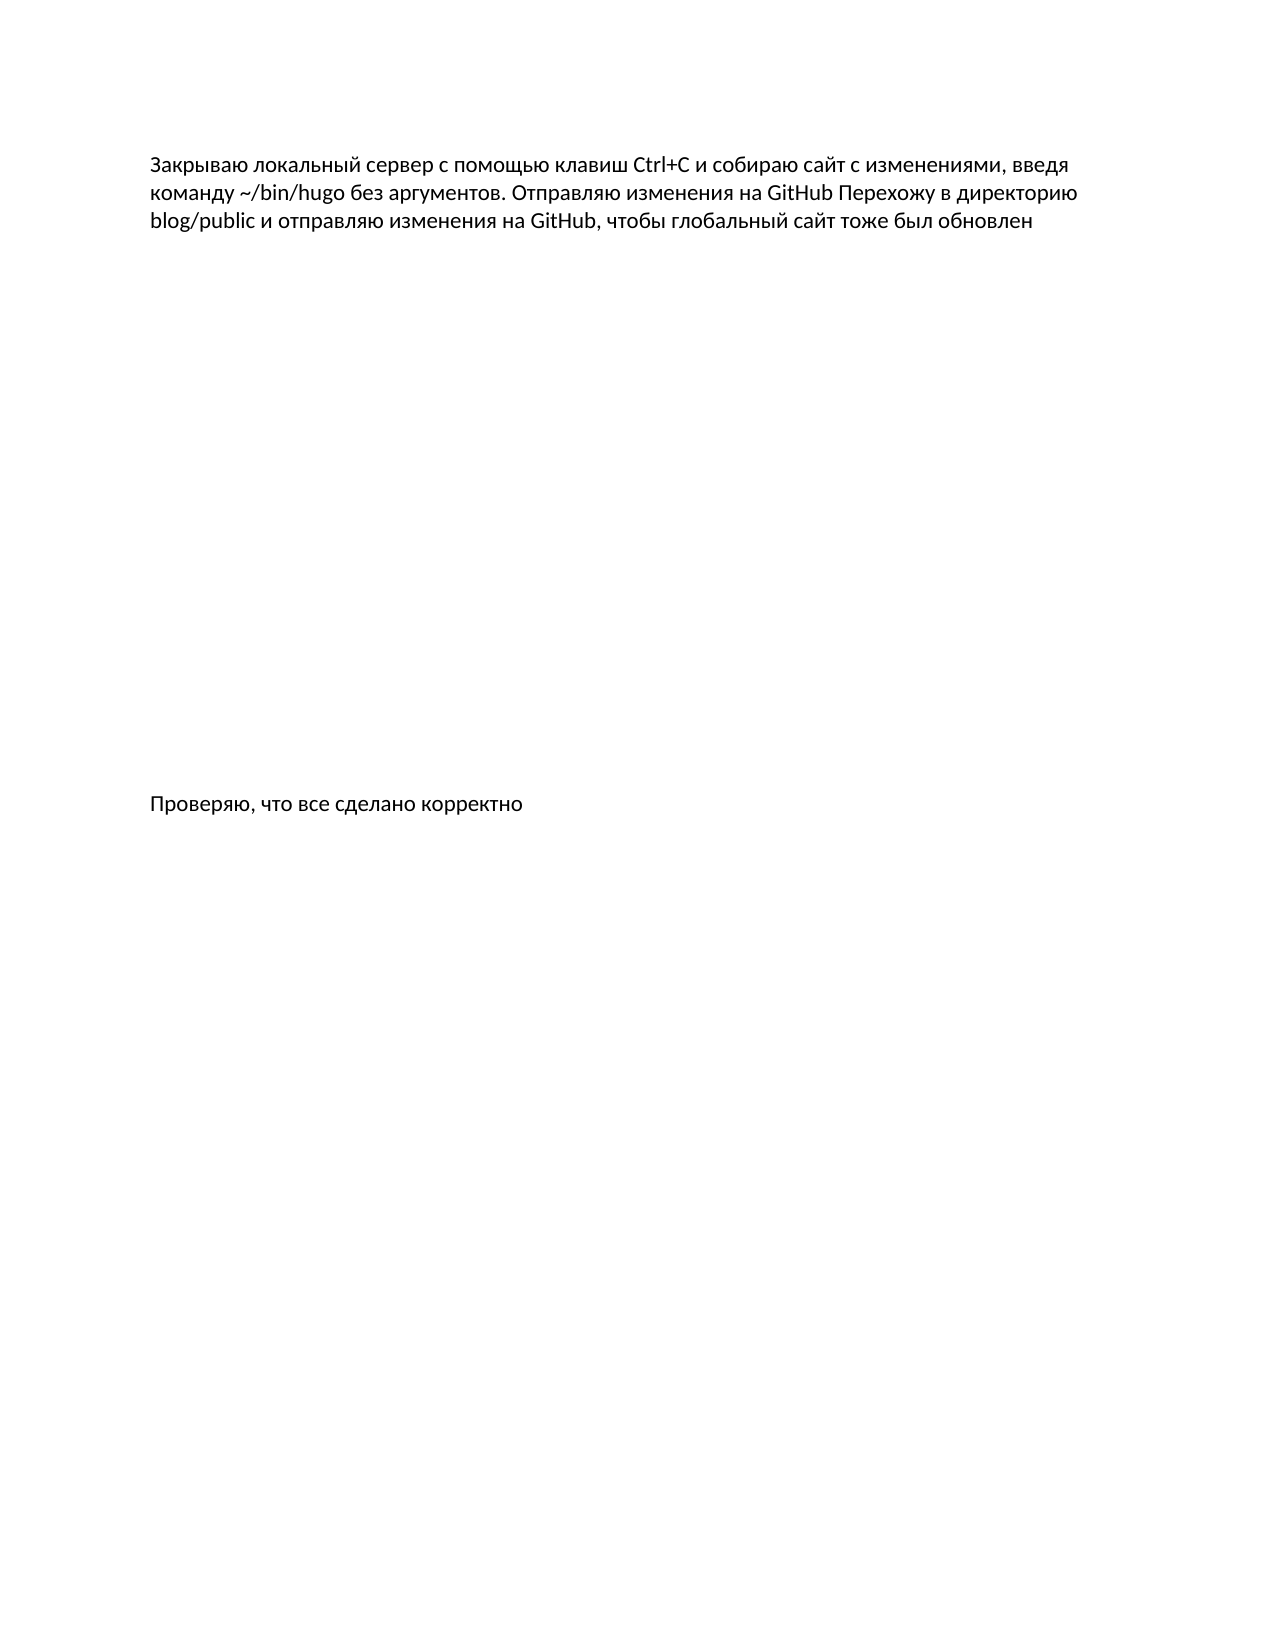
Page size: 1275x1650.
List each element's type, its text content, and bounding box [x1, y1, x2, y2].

text Закрываю локальный сервер с помощью клавиш Ctrl+C и собираю сайт с изменениями, введя команду ~/bin/hugo без аргументов. Отправляю изменения на GitHub Перехожу в директорию blog/public и отправляю изменения на GitHub, чтобы глобальный сайт тоже был обновлен [150, 150, 1125, 234]
text Проверяю, что все сделано корректно [150, 789, 1125, 817]
